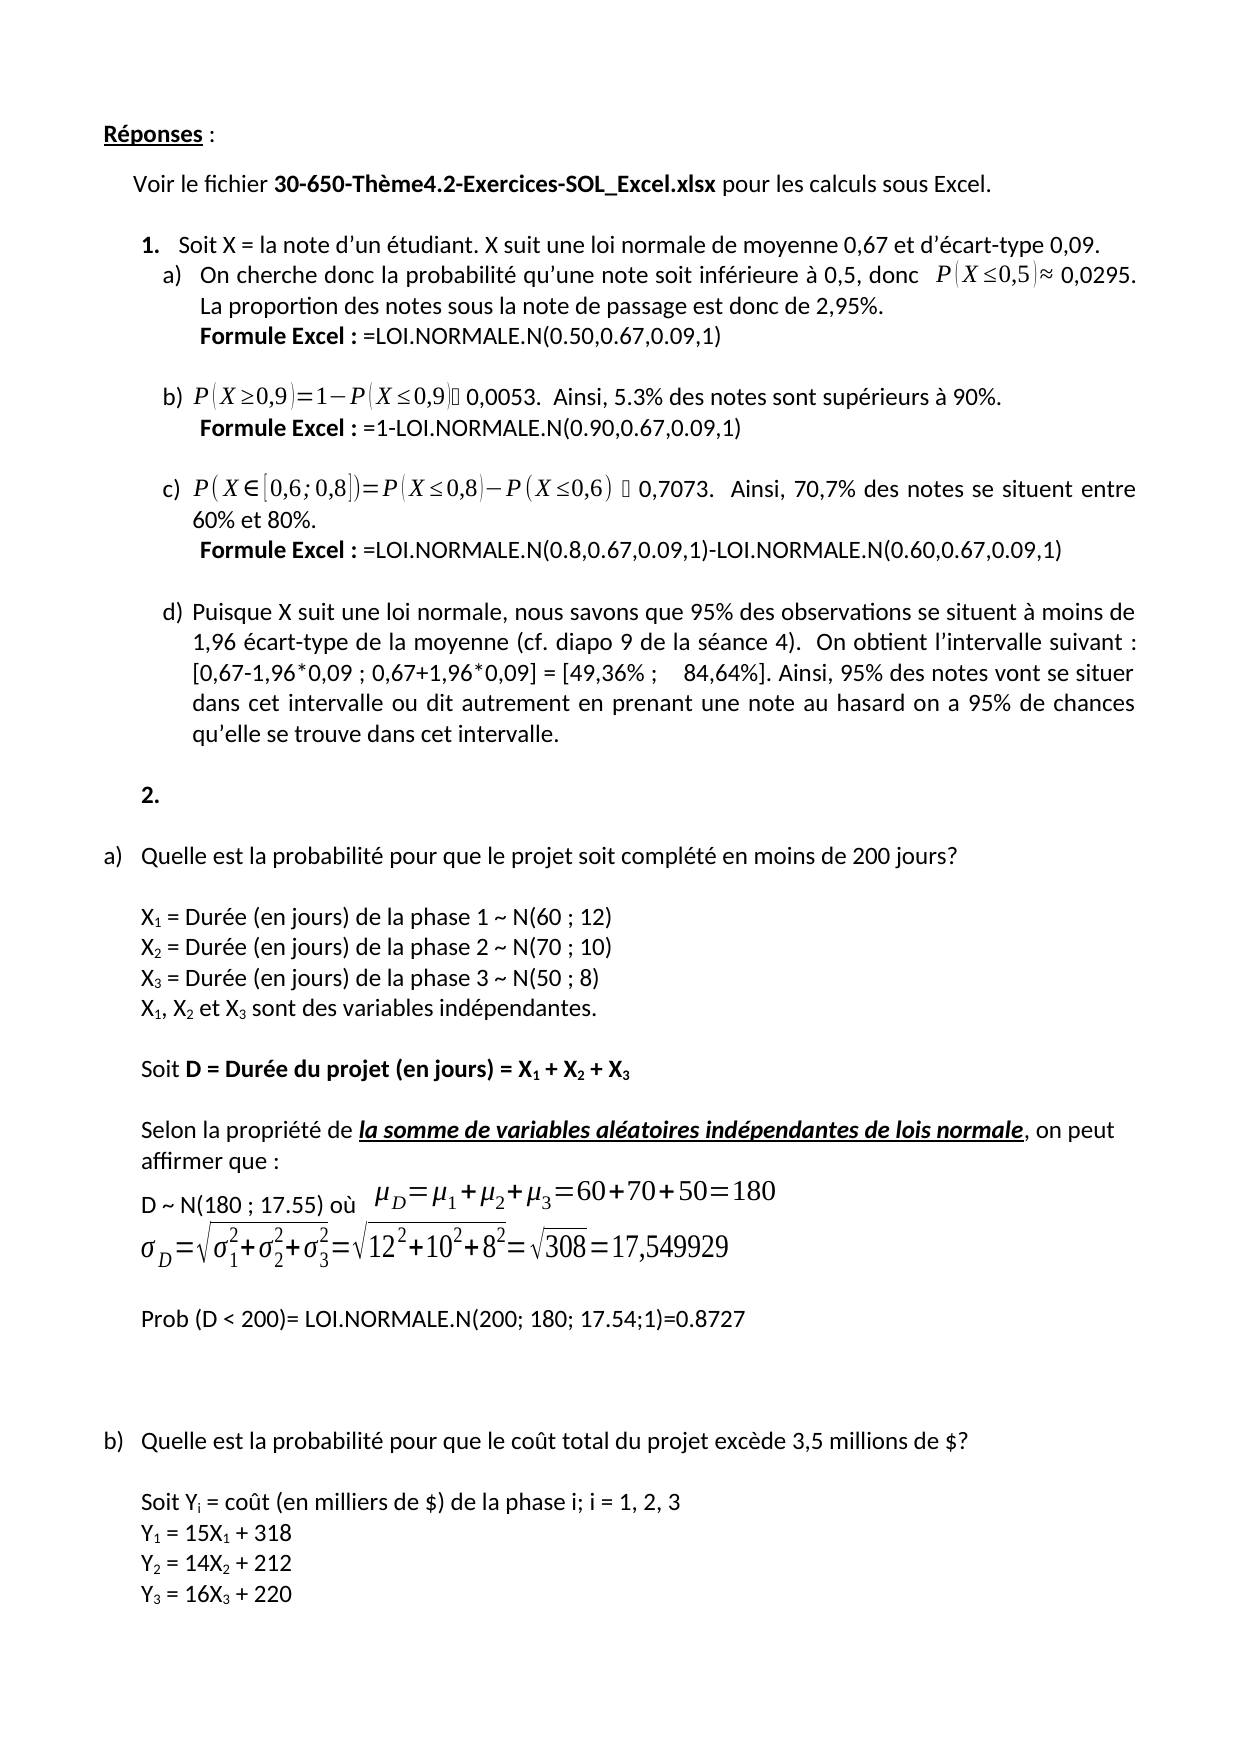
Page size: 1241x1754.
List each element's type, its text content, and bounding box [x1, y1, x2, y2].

text X2 = Durée (en jours) de la phase 2 ~ N(70 ; 10) [103, 931, 1137, 962]
text Prob (D < 200)= LOI.NORMALE.N(200; 180; 17.54;1)=0.8727 [141, 1303, 1137, 1334]
list Formule Excel : =LOI.NORMALE.N(0.50,0.67,0.09,1) [200, 320, 1137, 351]
list On cherche donc la probabilité qu’une note soit inférieure à 0,5, donc 0,0295. La proportion des notes sous la note de passage est donc de 2,95%. [162, 259, 1137, 320]
list Quelle est la probabilité pour que le projet soit complété en moins de 200 jours? [103, 840, 1137, 870]
list Puisque X suit une loi normale, nous savons que 95% des observations se situent à moins de 1,96 écart-type de la moyenne (cf. diapo 9 de la séance 4). On obtient l’intervalle suivant : [0,67-1,96*0,09 ; 0,67+1,96*0,09] = [49,36% ; 84,64%]. Ainsi, 95% des notes vont se situer dans cet intervalle ou dit autrement en prenant une note au hasard on a 95% de chances qu’elle se trouve dans cet intervalle. [162, 596, 1137, 748]
list Voir le fichier 30-650-Thème4.2-Exercices-SOL_Excel.xlsx pour les calculs sous Excel. [133, 168, 1137, 198]
list Soit X = la note d’un étudiant. X suit une loi normale de moyenne 0,67 et d’écart-type 0,09. [141, 229, 1137, 259]
text D ~ N(180 ; 17.55) où [141, 1176, 1137, 1220]
text Selon la propriété de la somme de variables aléatoires indépendantes de lois normale, on peut affirmer que : [141, 1114, 1137, 1176]
text Y1 = 15X1 + 318 [103, 1517, 1137, 1547]
list 0,7073. Ainsi, 70,7% des notes se situent entre 60% et 80%. [162, 473, 1137, 534]
list Quelle est la probabilité pour que le coût total du projet excède 3,5 millions de $? [103, 1425, 1137, 1456]
text Soit Yi = coût (en milliers de $) de la phase i; i = 1, 2, 3 [103, 1486, 1137, 1517]
text Soit D = Durée du projet (en jours) = X1 + X2 + X3 [103, 1053, 1137, 1084]
text X1 = Durée (en jours) de la phase 1 ~ N(60 ; 12) [103, 901, 1137, 931]
list 0,0053. Ainsi, 5.3% des notes sont supérieurs à 90%. [162, 381, 1137, 412]
text Y3 = 16X3 + 220 [141, 1578, 1137, 1608]
list Formule Excel : =1-LOI.NORMALE.N(0.90,0.67,0.09,1) [200, 412, 1137, 443]
text Y2 = 14X2 + 212 [103, 1547, 1137, 1578]
list Formule Excel : =LOI.NORMALE.N(0.8,0.67,0.09,1)-LOI.NORMALE.N(0.60,0.67,0.09,1) [200, 534, 1137, 565]
text Réponses : [103, 118, 1137, 149]
text X3 = Durée (en jours) de la phase 3 ~ N(50 ; 8) [103, 962, 1137, 992]
text X1, X2 et X3 sont des variables indépendantes. [103, 992, 1137, 1023]
